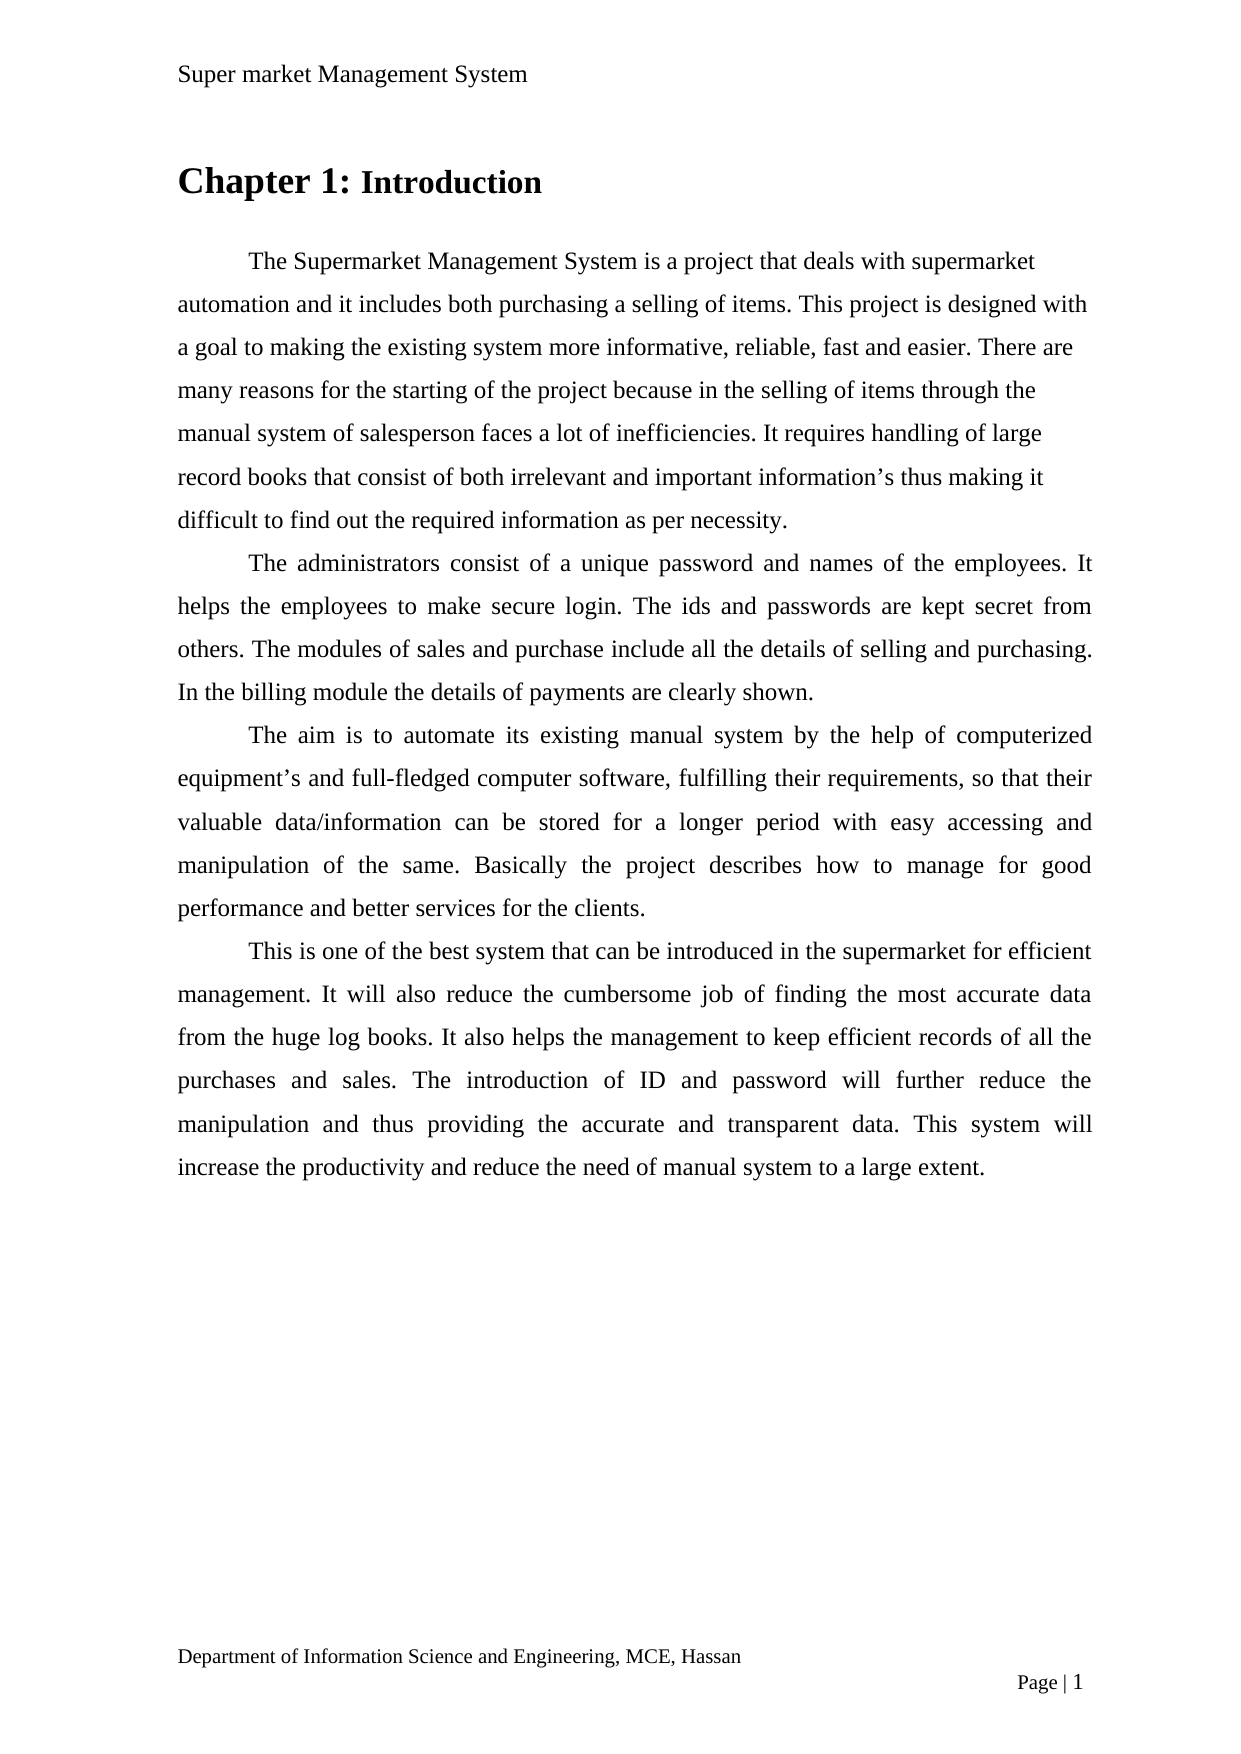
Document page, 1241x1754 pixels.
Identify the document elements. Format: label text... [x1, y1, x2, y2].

text This is one of the best system that can be introduced in the supermarket for efficient management. It will also reduce the cumbersome job of finding the most accurate data from the huge log books. It also helps the management to keep efficient records of all the purchases and sales. The introduction of ID and password will further reduce the manipulation and thus providing the accurate and transparent data. This system will increase the productivity and reduce the need of manual system to a large extent. [177, 936, 1093, 1181]
text The Supermarket Management System is a project that deals with supermarket automation and it includes both purchasing a selling of items. This project is designed with a goal to making the existing system more informative, reliable, fast and easier. There are many reasons for the starting of the project because in the selling of items through the manual system of salesperson faces a lot of inefficiencies. It requires handling of large record books that consist of both irrelevant and important information’s thus making it difficult to find out the required information as per necessity. [177, 246, 1089, 533]
text The aim is to automate its existing manual system by the help of computerized equipment’s and full-fledged computer software, fulfilling their requirements, so that their valuable data/information can be stored for a longer period with easy accessing and manipulation of the same. Basically the project describes how to manage for good performance and better services for the clients. [177, 720, 1093, 922]
text The administrators consist of a unique password and names of the employees. It helps the employees to make secure login. The ids and passwords are kept secret from others. The modules of sales and purchase include all the details of selling and purchasing. In the billing module the details of payments are clearly shown. [177, 548, 1093, 706]
text Chapter 1: Introduction [177, 159, 1107, 202]
